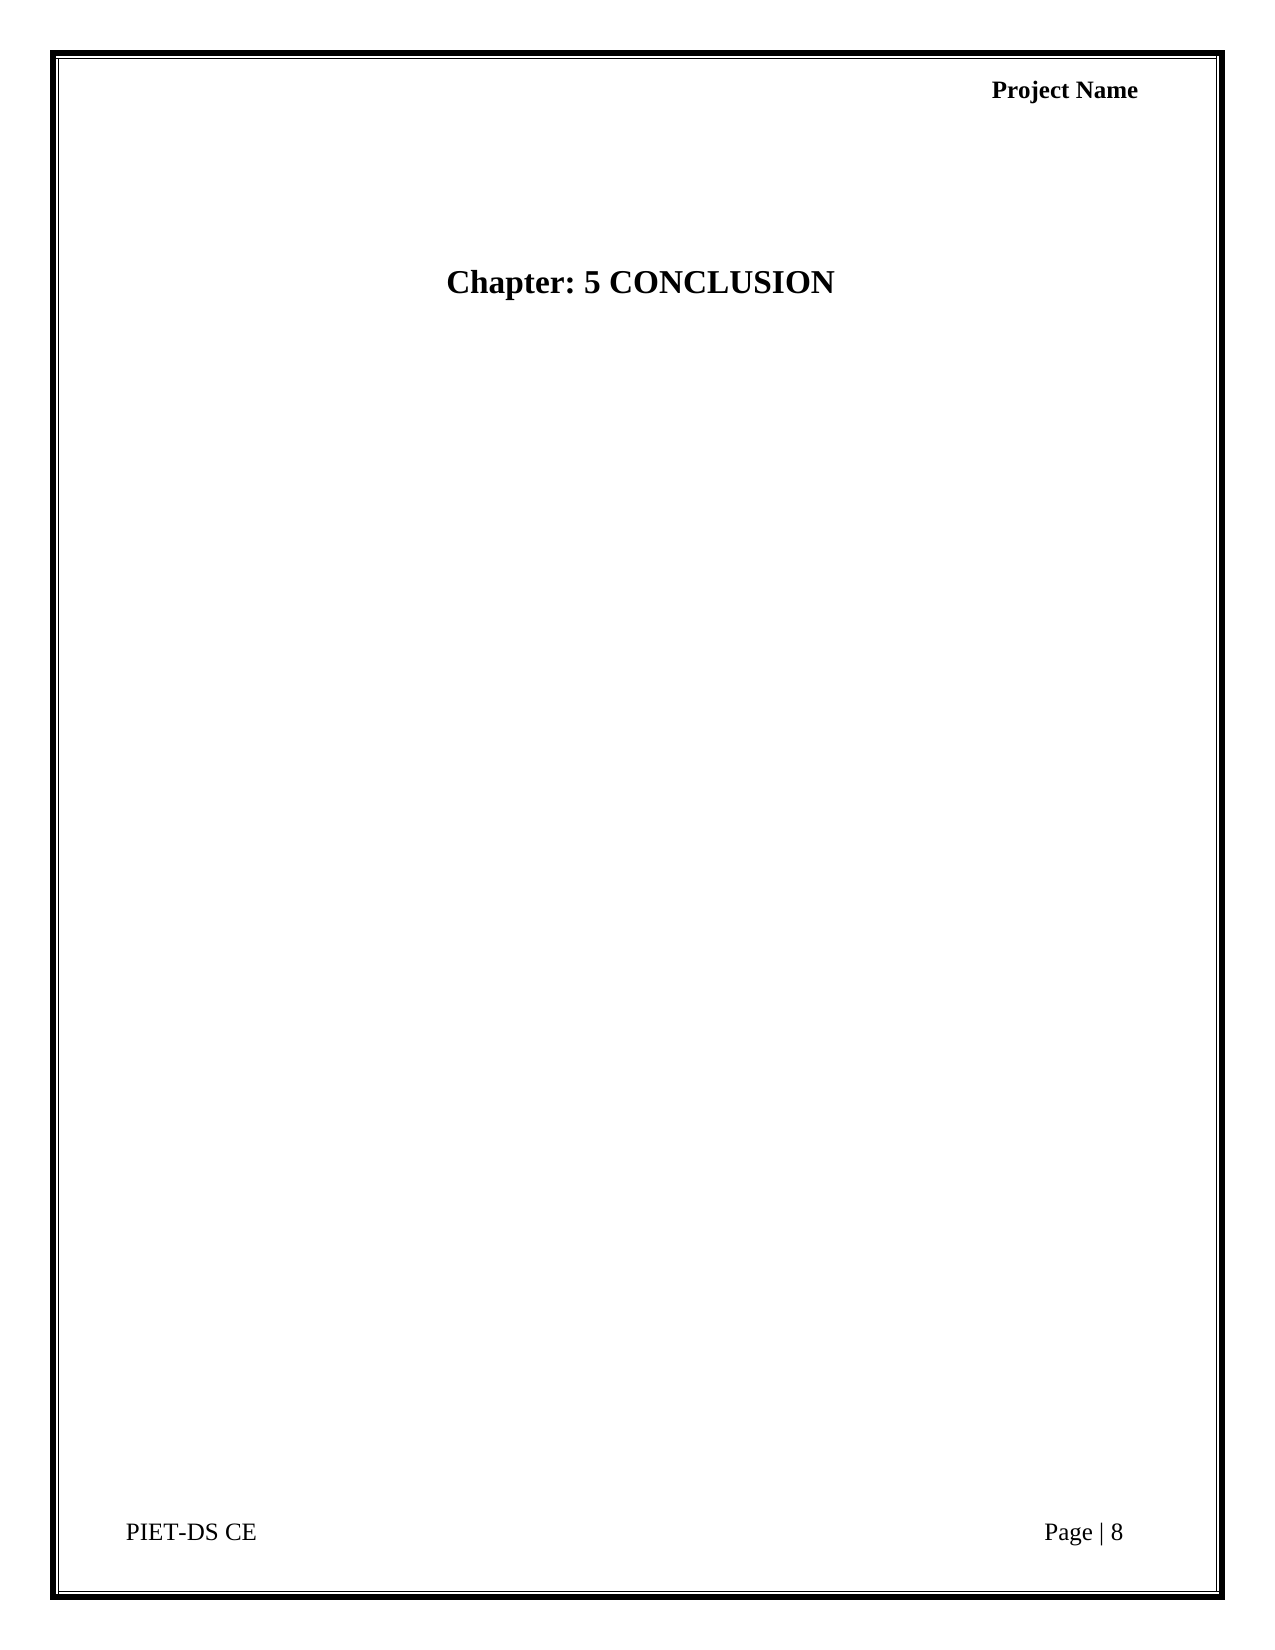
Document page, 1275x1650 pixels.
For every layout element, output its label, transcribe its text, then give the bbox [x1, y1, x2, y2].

text Chapter: 5 CONCLUSION [143, 262, 1138, 300]
